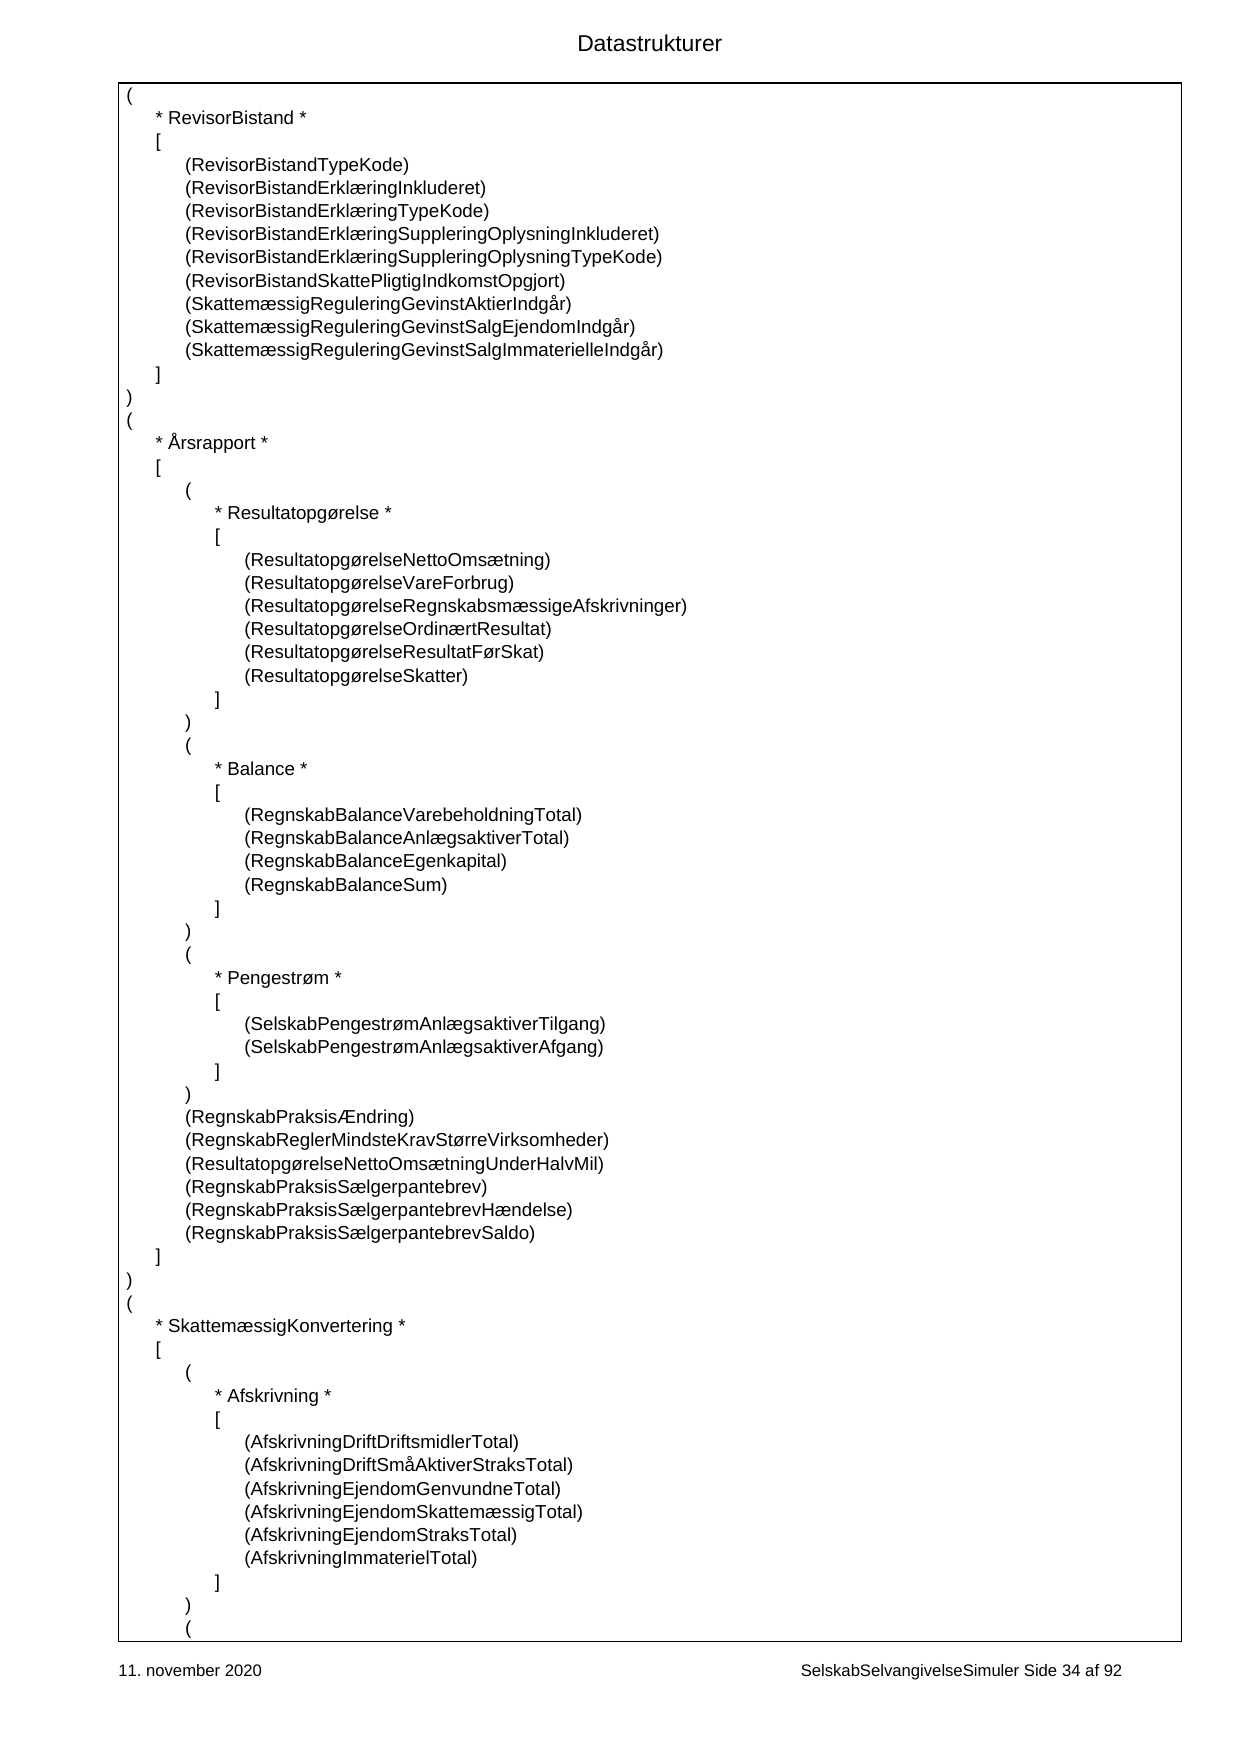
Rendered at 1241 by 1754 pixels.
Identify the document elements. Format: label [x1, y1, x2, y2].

table_cell [119, 84, 1181, 1641]
